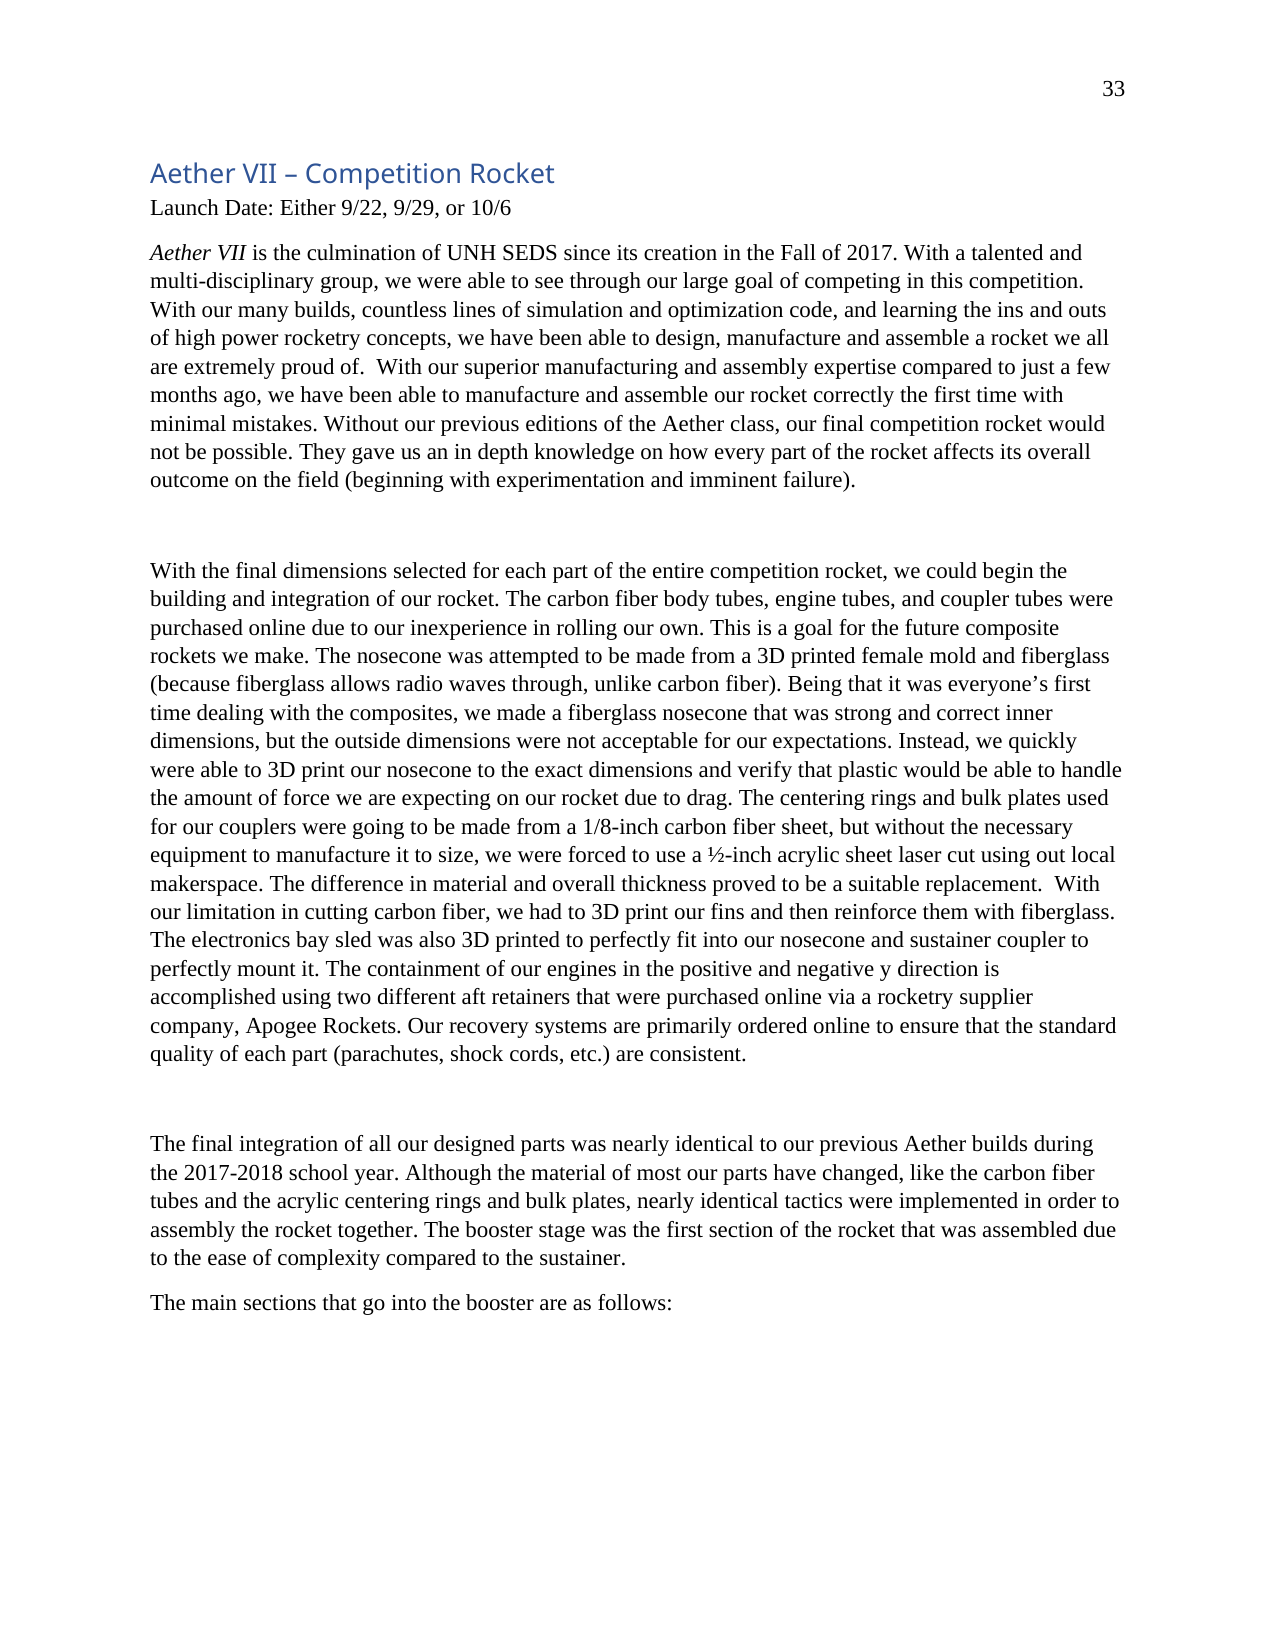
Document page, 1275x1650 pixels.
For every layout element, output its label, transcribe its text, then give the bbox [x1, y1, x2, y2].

text Launch Date: Either 9/22, 9/29, or 10/6 [150, 194, 1125, 220]
text With the final dimensions selected for each part of the entire competition rocket, we could begin the building and integration of our rocket. The carbon fiber body tubes, engine tubes, and coupler tubes were purchased online due to our inexperience in rolling our own. This is a goal for the future composite rockets we make. The nosecone was attempted to be made from a 3D printed female mold and fiberglass (because fiberglass allows radio waves through, unlike carbon fiber). Being that it was everyone’s first time dealing with the composites, we made a fiberglass nosecone that was strong and correct inner dimensions, but the outside dimensions were not acceptable for our expectations. Instead, we quickly were able to 3D print our nosecone to the exact dimensions and verify that plastic would be able to handle the amount of force we are expecting on our rocket due to drag. The centering rings and bulk plates used for our couplers were going to be made from a 1/8-inch carbon fiber sheet, but without the necessary equipment to manufacture it to size, we were forced to use a ½-inch acrylic sheet laser cut using out local makerspace. The difference in material and overall thickness proved to be a suitable replacement. With our limitation in cutting carbon fiber, we had to 3D print our fins and then reinforce them with fiberglass. The electronics bay sled was also 3D printed to perfectly fit into our nosecone and sustainer coupler to perfectly mount it. The containment of our engines in the positive and negative y direction is accomplished using two different aft retainers that were purchased online via a rocketry supplier company, Apogee Rockets. Our recovery systems are primarily ordered online to ensure that the standard quality of each part (parachutes, shock cords, etc.) are consistent. [150, 557, 1125, 1067]
subtitle Aether VII – Competition Rocket [150, 154, 1125, 191]
text The main sections that go into the booster are as follows: [150, 1289, 1125, 1316]
text The final integration of all our designed parts was nearly identical to our previous Aether builds during the 2017-2018 school year. Although the material of most our parts have changed, like the carbon fiber tubes and the acrylic centering rings and bulk plates, nearly identical tactics were implemented in order to assembly the rocket together. The booster stage was the first section of the rocket that was assembled due to the ease of complexity compared to the sustainer. [150, 1130, 1125, 1271]
